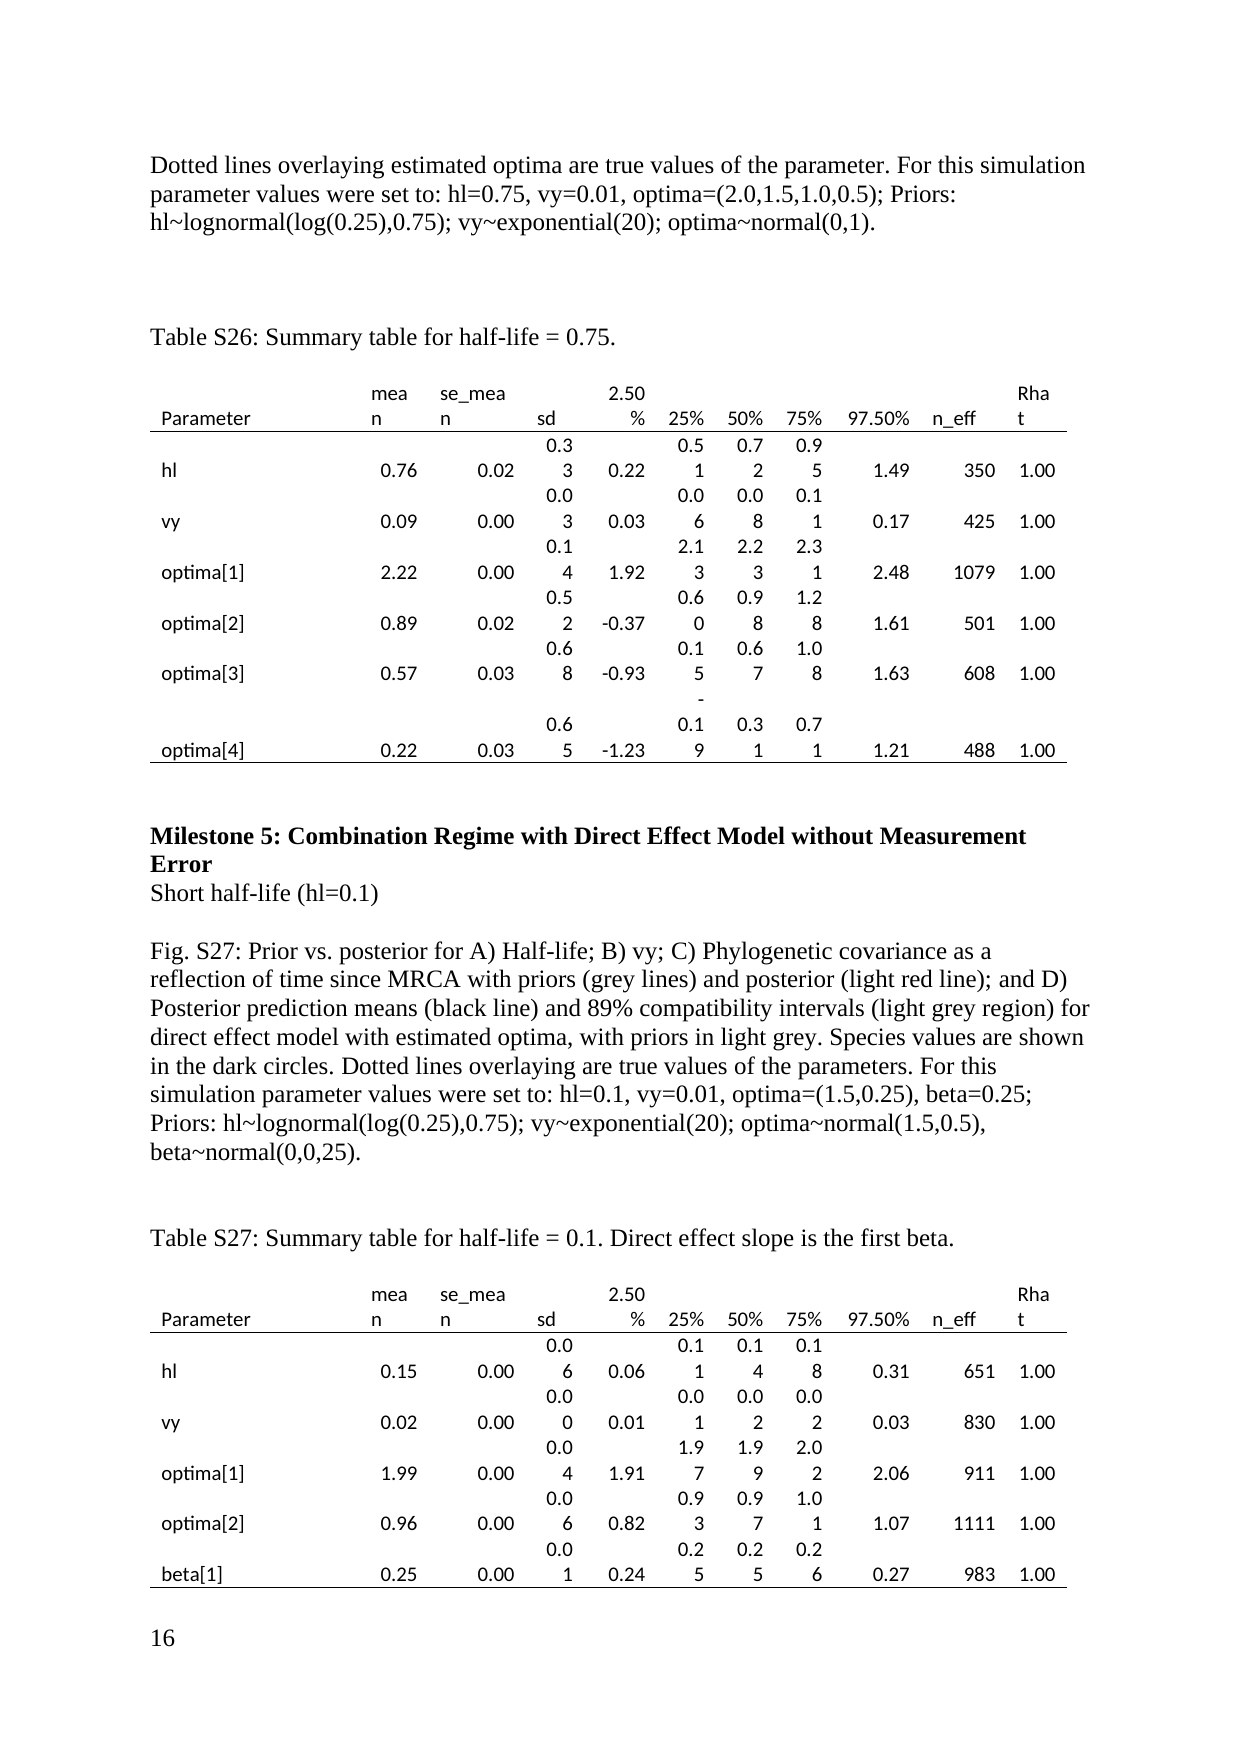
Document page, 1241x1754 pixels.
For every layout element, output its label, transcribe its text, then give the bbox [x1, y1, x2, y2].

table_cell vy [150, 483, 359, 533]
table_cell 0.52 [526, 584, 584, 635]
table_cell 0.15 [656, 635, 715, 686]
table_cell 0.95 [774, 432, 833, 483]
table_cell 0.93 [656, 1485, 715, 1536]
table_cell 0.03 [833, 1384, 921, 1434]
table_cell 0.71 [774, 686, 833, 762]
table_cell 0.02 [429, 584, 526, 635]
table_cell 0.72 [715, 432, 774, 483]
text Table S26: Summary table for half-life = 0.75. [150, 322, 1090, 351]
table_cell 1.00 [1006, 635, 1067, 686]
table_cell 651 [921, 1333, 1006, 1383]
table_header 2.50% [584, 1281, 656, 1332]
table_cell 1.00 [1006, 686, 1067, 762]
table_cell hl [150, 432, 359, 483]
table_cell 1.07 [833, 1485, 921, 1536]
table_cell 2.48 [833, 534, 921, 584]
table_cell 0.18 [774, 1333, 833, 1383]
table_cell 0.68 [526, 635, 584, 686]
table_cell vy [150, 1384, 359, 1434]
table_cell 0.03 [584, 483, 656, 533]
table_cell 0.60 [656, 584, 715, 635]
table_cell 425 [921, 483, 1006, 533]
table_cell optima[2] [150, 1485, 359, 1536]
table_cell 1.49 [833, 432, 921, 483]
table_cell 0.01 [656, 1384, 715, 1434]
table_header Parameter [150, 380, 359, 431]
table_cell 0.02 [360, 1384, 428, 1434]
table_cell 1.00 [1006, 1384, 1067, 1434]
table_cell 0.02 [429, 432, 526, 483]
table_cell 350 [921, 432, 1006, 483]
table_cell 0.00 [429, 1333, 526, 1383]
table_cell 0.08 [715, 483, 774, 533]
table_cell 0.14 [526, 534, 584, 584]
table_header se_mean [429, 380, 526, 431]
table_cell 0.82 [584, 1485, 656, 1536]
table_header 50% [715, 1281, 774, 1332]
table_cell optima[4] [150, 686, 359, 762]
table_cell 0.89 [360, 584, 428, 635]
table_cell 0.97 [715, 1485, 774, 1536]
table_cell -0.19 [656, 686, 715, 762]
table_cell 1111 [921, 1485, 1006, 1536]
table_cell 0.51 [656, 432, 715, 483]
table_header Parameter [150, 1281, 359, 1332]
text Milestone 5: Combination Regime with Direct Effect Model without Measurement Error [150, 821, 1090, 878]
table_cell 0.25 [656, 1536, 715, 1587]
table_header Rhat [1006, 1281, 1067, 1332]
table_header 75% [774, 380, 833, 431]
table_header sd [526, 1281, 584, 1332]
table_cell beta[1] [150, 1536, 359, 1587]
table_cell 0.02 [715, 1384, 774, 1434]
table_cell 0.33 [526, 432, 584, 483]
table_cell 0.00 [526, 1384, 584, 1434]
table_cell 0.22 [360, 686, 428, 762]
table_cell 0.98 [715, 584, 774, 635]
table_cell 1.92 [584, 534, 656, 584]
table_header 2.50% [584, 380, 656, 431]
text Short half-life (hl=0.1) [150, 878, 1090, 907]
table_cell 0.00 [429, 1536, 526, 1587]
table_cell 911 [921, 1434, 1006, 1485]
table_cell 1.00 [1006, 584, 1067, 635]
table_cell 0.24 [584, 1536, 656, 1587]
table_cell 830 [921, 1384, 1006, 1434]
table_header 97.50% [833, 380, 921, 431]
table_cell 0.65 [526, 686, 584, 762]
table_cell 0.31 [833, 1333, 921, 1383]
table_cell hl [150, 1333, 359, 1383]
table_header 75% [774, 1281, 833, 1332]
table_cell 0.96 [360, 1485, 428, 1536]
table_header n_eff [921, 1281, 1006, 1332]
table_cell 0.01 [526, 1536, 584, 1587]
table_header se_mean [429, 1281, 526, 1332]
table_cell 501 [921, 584, 1006, 635]
table_cell 0.31 [715, 686, 774, 762]
table_cell 0.25 [715, 1536, 774, 1587]
table_cell 0.00 [429, 1485, 526, 1536]
text Fig. S27: Prior vs. posterior for A) Half-life; B) vy; C) Phylogenetic covariance as a reflection of time since MRCA with priors (grey lines) and posterior (light red line); and D) Posterior prediction means (black line) and 89% compatibility intervals (light grey region) for direct effect model with estimated optima, with priors in light grey. Species values are shown in the dark circles. Dotted lines overlaying are true values of the parameters. For this simulation parameter values were set to: hl=0.1, vy=0.01, optima=(1.5,0.25), beta=0.25; Priors: hl~lognormal(log(0.25),0.75); vy~exponential(20); optima~normal(1.5,0.5), beta~normal(0,0,25). [150, 936, 1090, 1166]
table_cell 1.99 [360, 1434, 428, 1485]
table_cell 1.00 [1006, 1333, 1067, 1383]
table_cell 2.06 [833, 1434, 921, 1485]
table_cell 2.31 [774, 534, 833, 584]
table_cell 0.11 [774, 483, 833, 533]
table_header mean [360, 380, 428, 431]
table_cell optima[2] [150, 584, 359, 635]
table_cell optima[1] [150, 1434, 359, 1485]
table_cell 0.25 [360, 1536, 428, 1587]
table_header 50% [715, 380, 774, 431]
table_cell 1.00 [1006, 1485, 1067, 1536]
table_cell 1.63 [833, 635, 921, 686]
table_cell 1.00 [1006, 1434, 1067, 1485]
table_cell 1.00 [1006, 432, 1067, 483]
table_cell 488 [921, 686, 1006, 762]
table_cell 1.01 [774, 1485, 833, 1536]
table_cell 1079 [921, 534, 1006, 584]
table_cell 983 [921, 1536, 1006, 1587]
table_cell 2.13 [656, 534, 715, 584]
table_cell 0.03 [429, 635, 526, 686]
table_cell 1.91 [584, 1434, 656, 1485]
table_cell 0.00 [429, 534, 526, 584]
table_cell 1.21 [833, 686, 921, 762]
table_cell 0.00 [429, 1434, 526, 1485]
table_cell 1.61 [833, 584, 921, 635]
table_cell optima[3] [150, 635, 359, 686]
table_cell -0.37 [584, 584, 656, 635]
table_cell 1.28 [774, 584, 833, 635]
table_cell 0.67 [715, 635, 774, 686]
table_cell 0.01 [584, 1384, 656, 1434]
table_cell 1.00 [1006, 1536, 1067, 1587]
table_header 25% [656, 380, 715, 431]
table_cell 0.06 [656, 483, 715, 533]
table_cell 0.15 [360, 1333, 428, 1383]
table_cell 1.00 [1006, 483, 1067, 533]
table_cell 1.08 [774, 635, 833, 686]
table_cell 0.02 [774, 1384, 833, 1434]
table_cell -0.93 [584, 635, 656, 686]
table_cell 0.03 [526, 483, 584, 533]
table_cell 0.17 [833, 483, 921, 533]
table_cell 0.57 [360, 635, 428, 686]
table_cell 0.11 [656, 1333, 715, 1383]
table_header Rhat [1006, 380, 1067, 431]
table_cell 0.76 [360, 432, 428, 483]
table_cell 608 [921, 635, 1006, 686]
table_cell -1.23 [584, 686, 656, 762]
table_cell 0.00 [429, 483, 526, 533]
table_header 25% [656, 1281, 715, 1332]
table_cell 0.04 [526, 1434, 584, 1485]
table_cell 1.00 [1006, 534, 1067, 584]
table_cell optima[1] [150, 534, 359, 584]
table_header sd [526, 380, 584, 431]
table_cell 0.06 [526, 1485, 584, 1536]
table_cell 2.02 [774, 1434, 833, 1485]
table_cell 0.09 [360, 483, 428, 533]
table_cell 0.26 [774, 1536, 833, 1587]
table_cell 2.22 [360, 534, 428, 584]
table_header 97.50% [833, 1281, 921, 1332]
table_cell 0.00 [429, 1384, 526, 1434]
table_cell 0.06 [526, 1333, 584, 1383]
table_cell 0.14 [715, 1333, 774, 1383]
table_cell 0.06 [584, 1333, 656, 1383]
table_cell 2.23 [715, 534, 774, 584]
table_cell 0.03 [429, 686, 526, 762]
table_header n_eff [921, 380, 1006, 431]
table_cell 0.27 [833, 1536, 921, 1587]
table_header mean [360, 1281, 428, 1332]
table_cell 1.97 [656, 1434, 715, 1485]
text Table S27: Summary table for half-life = 0.1. Direct effect slope is the first beta. [150, 1223, 1090, 1252]
table_cell 0.22 [584, 432, 656, 483]
table_cell 1.99 [715, 1434, 774, 1485]
